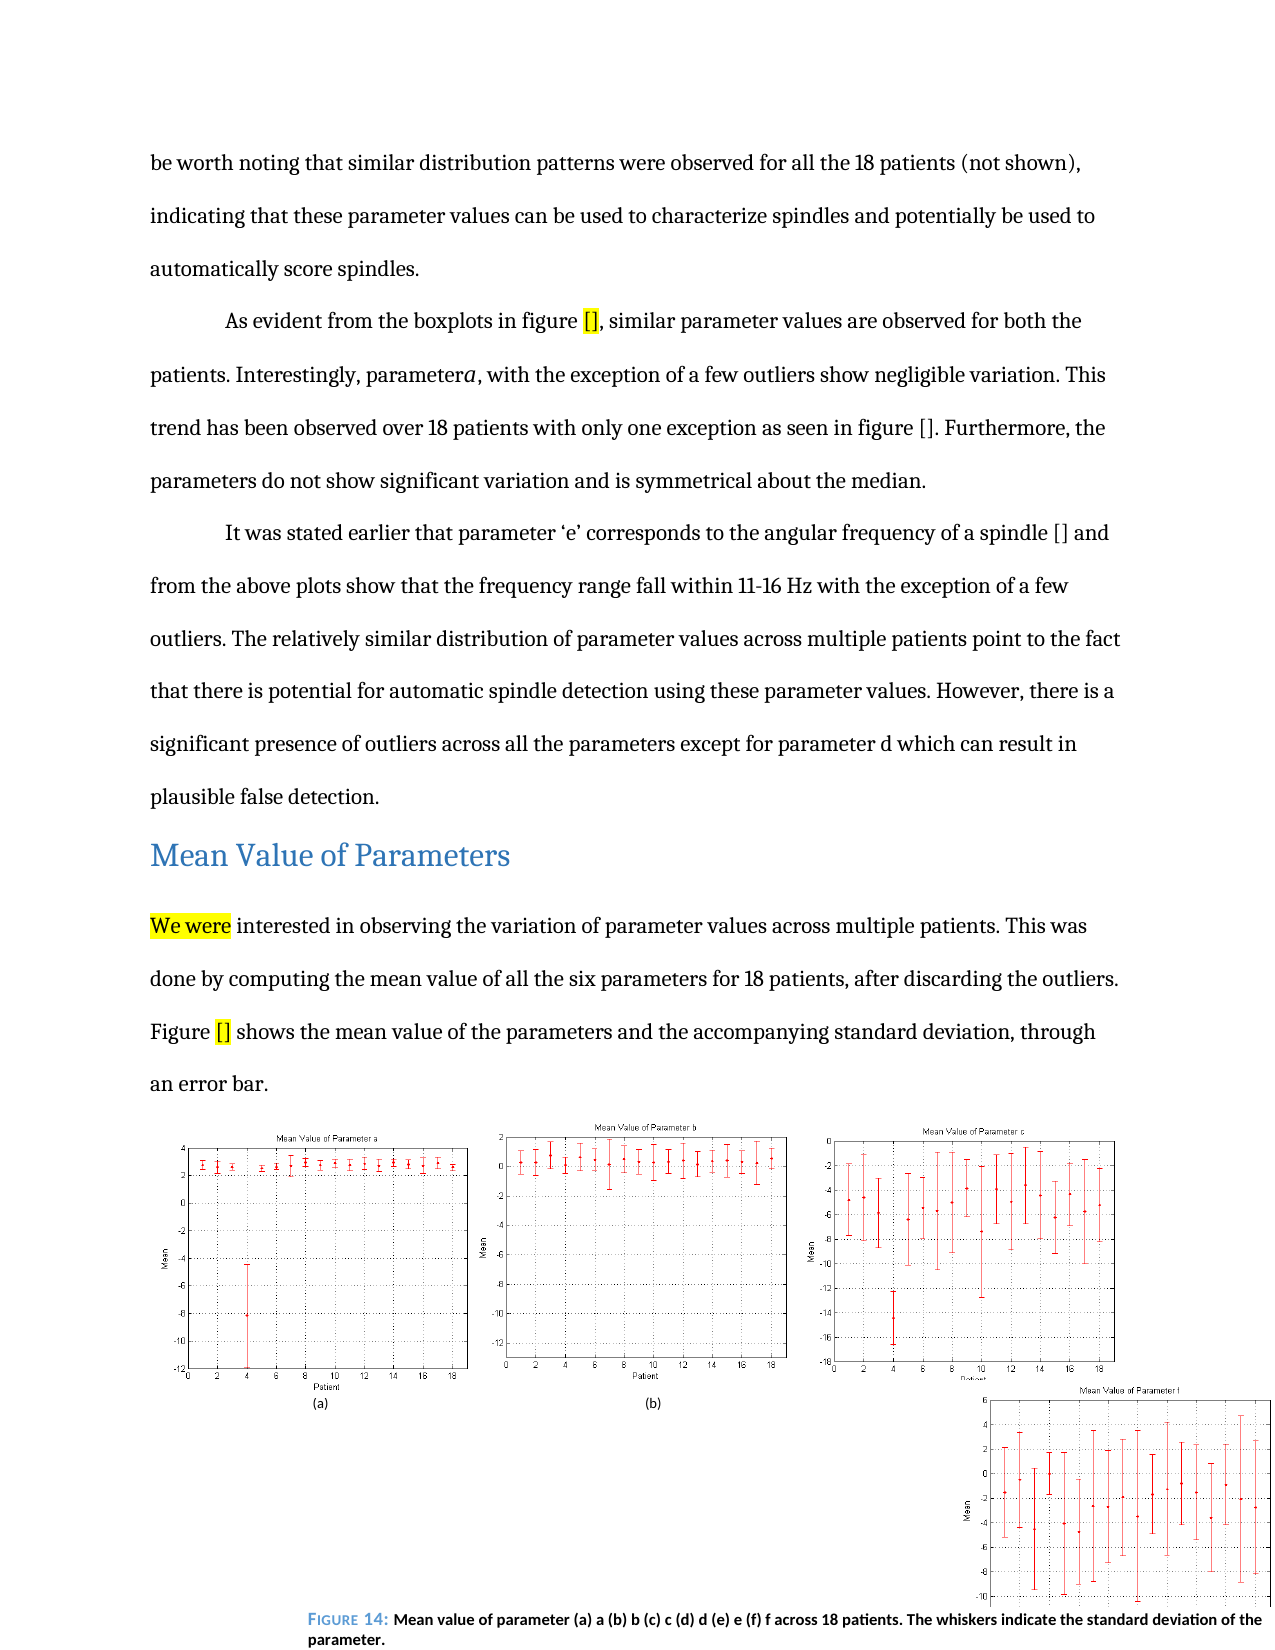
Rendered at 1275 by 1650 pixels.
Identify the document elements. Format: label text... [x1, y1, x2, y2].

text We were interested in observing the variation of parameter values across multiple patients. This was done by computing the mean value of all the six parameters for 18 patients, after discarding the outliers. Figure [] shows the mean value of the parameters and the accompanying standard deviation, through an error bar. [150, 913, 1125, 1098]
text It was stated earlier that parameter ‘e’ corresponds to the angular frequency of a spindle [] and from the above plots show that the frequency range fall within 11-16 Hz with the exception of a few outliers. The relatively similar distribution of parameter values across multiple patients point to the fact that there is potential for automatic spindle detection using these parameter values. However, there is a significant presence of outliers across all the parameters except for parameter d which can result in plausible false detection. [150, 520, 1125, 810]
text As evident from the boxplots in figure [], similar parameter values are observed for both the patients. Interestingly, parameter, with the exception of a few outliers show negligible variation. This trend has been observed over 18 patients with only one exception as seen in figure []. Furthermore, the parameters do not show significant variation and is symmetrical about the median. [150, 308, 1125, 494]
picture [476, 1117, 793, 1387]
picture [153, 1127, 475, 1398]
subtitle Mean Value of Parameters [150, 836, 1125, 875]
picture [804, 1120, 1275, 1607]
